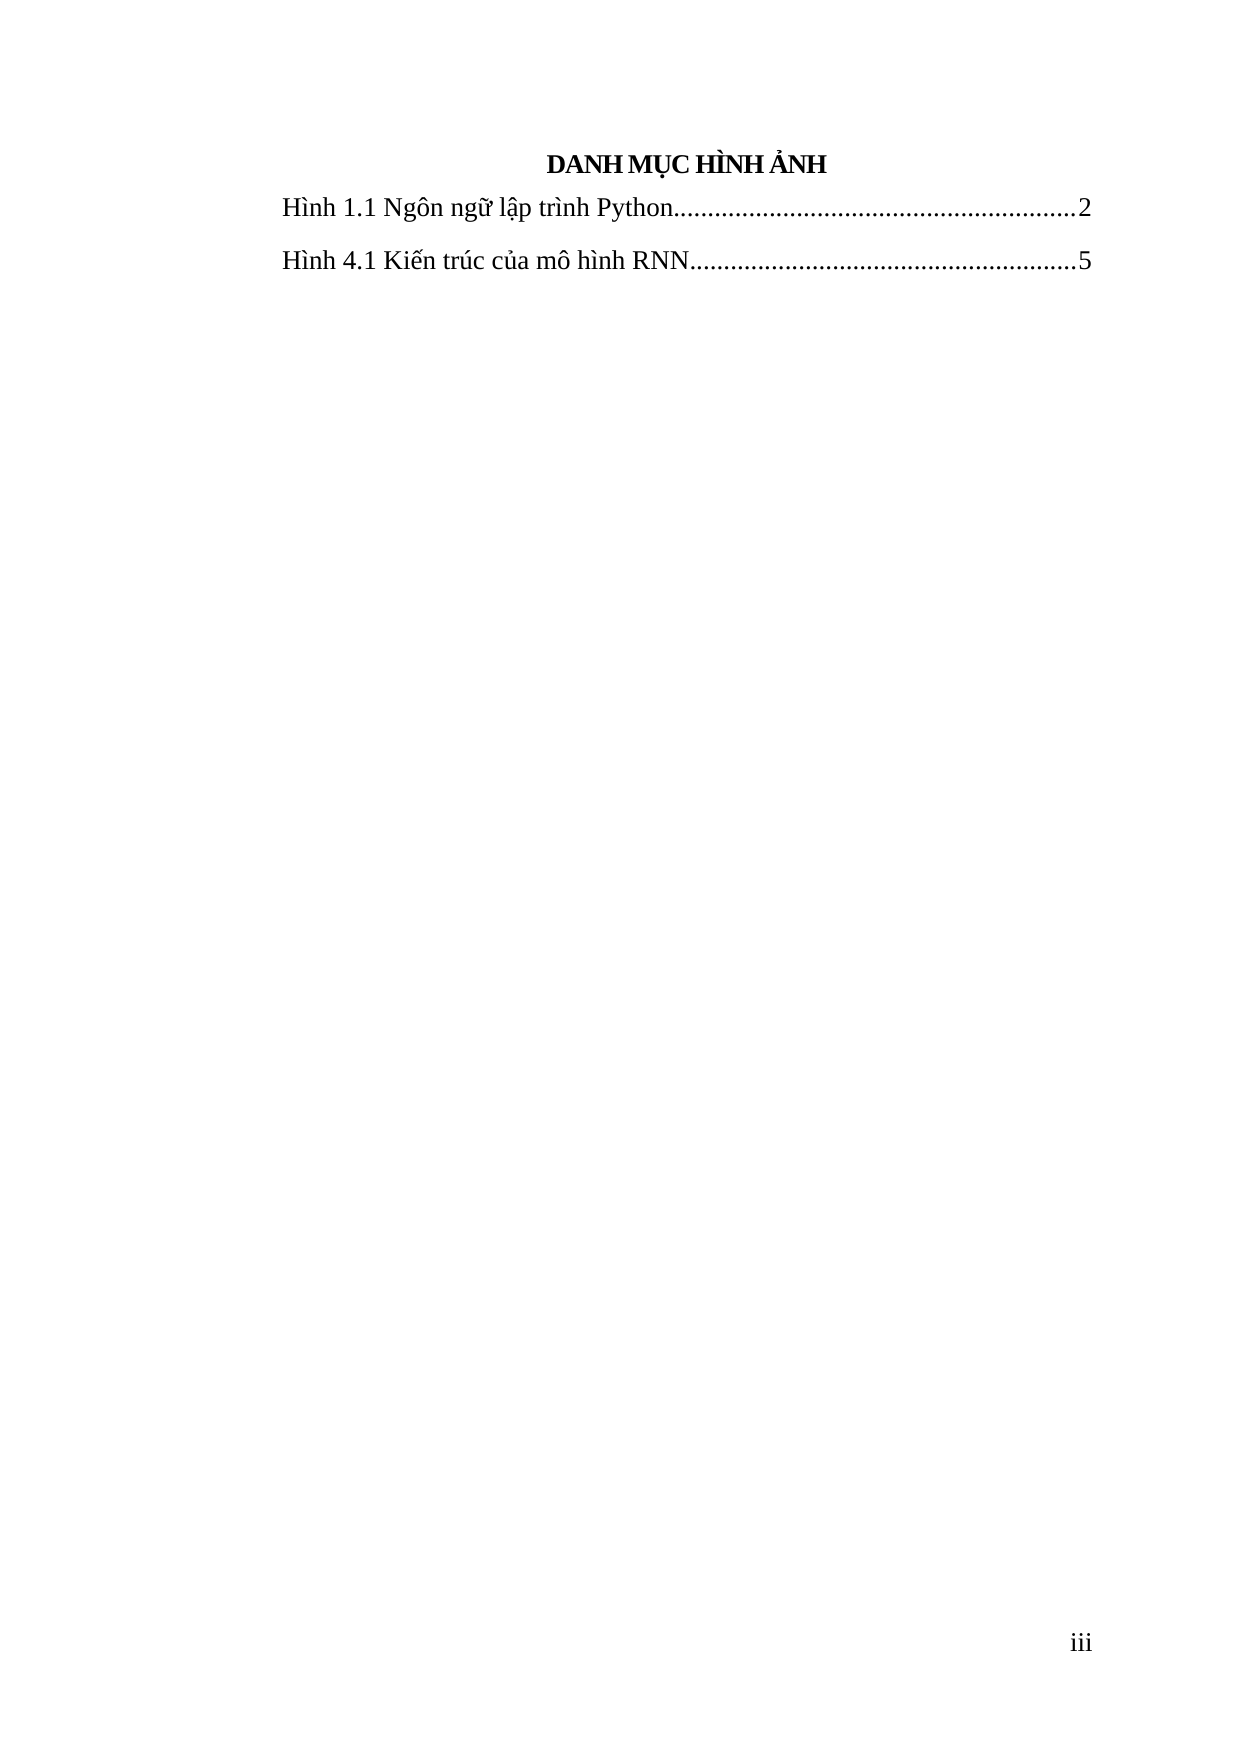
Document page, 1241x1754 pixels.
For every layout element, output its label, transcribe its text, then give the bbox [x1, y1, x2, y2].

title DANH MỤC HÌNH ẢNH [282, 148, 1092, 179]
text Hình 1.1 Ngôn ngữ lập trình Python 2 [282, 191, 1092, 222]
text Hình 4.1 Kiến trúc của mô hình RNN 5 [282, 244, 1092, 275]
